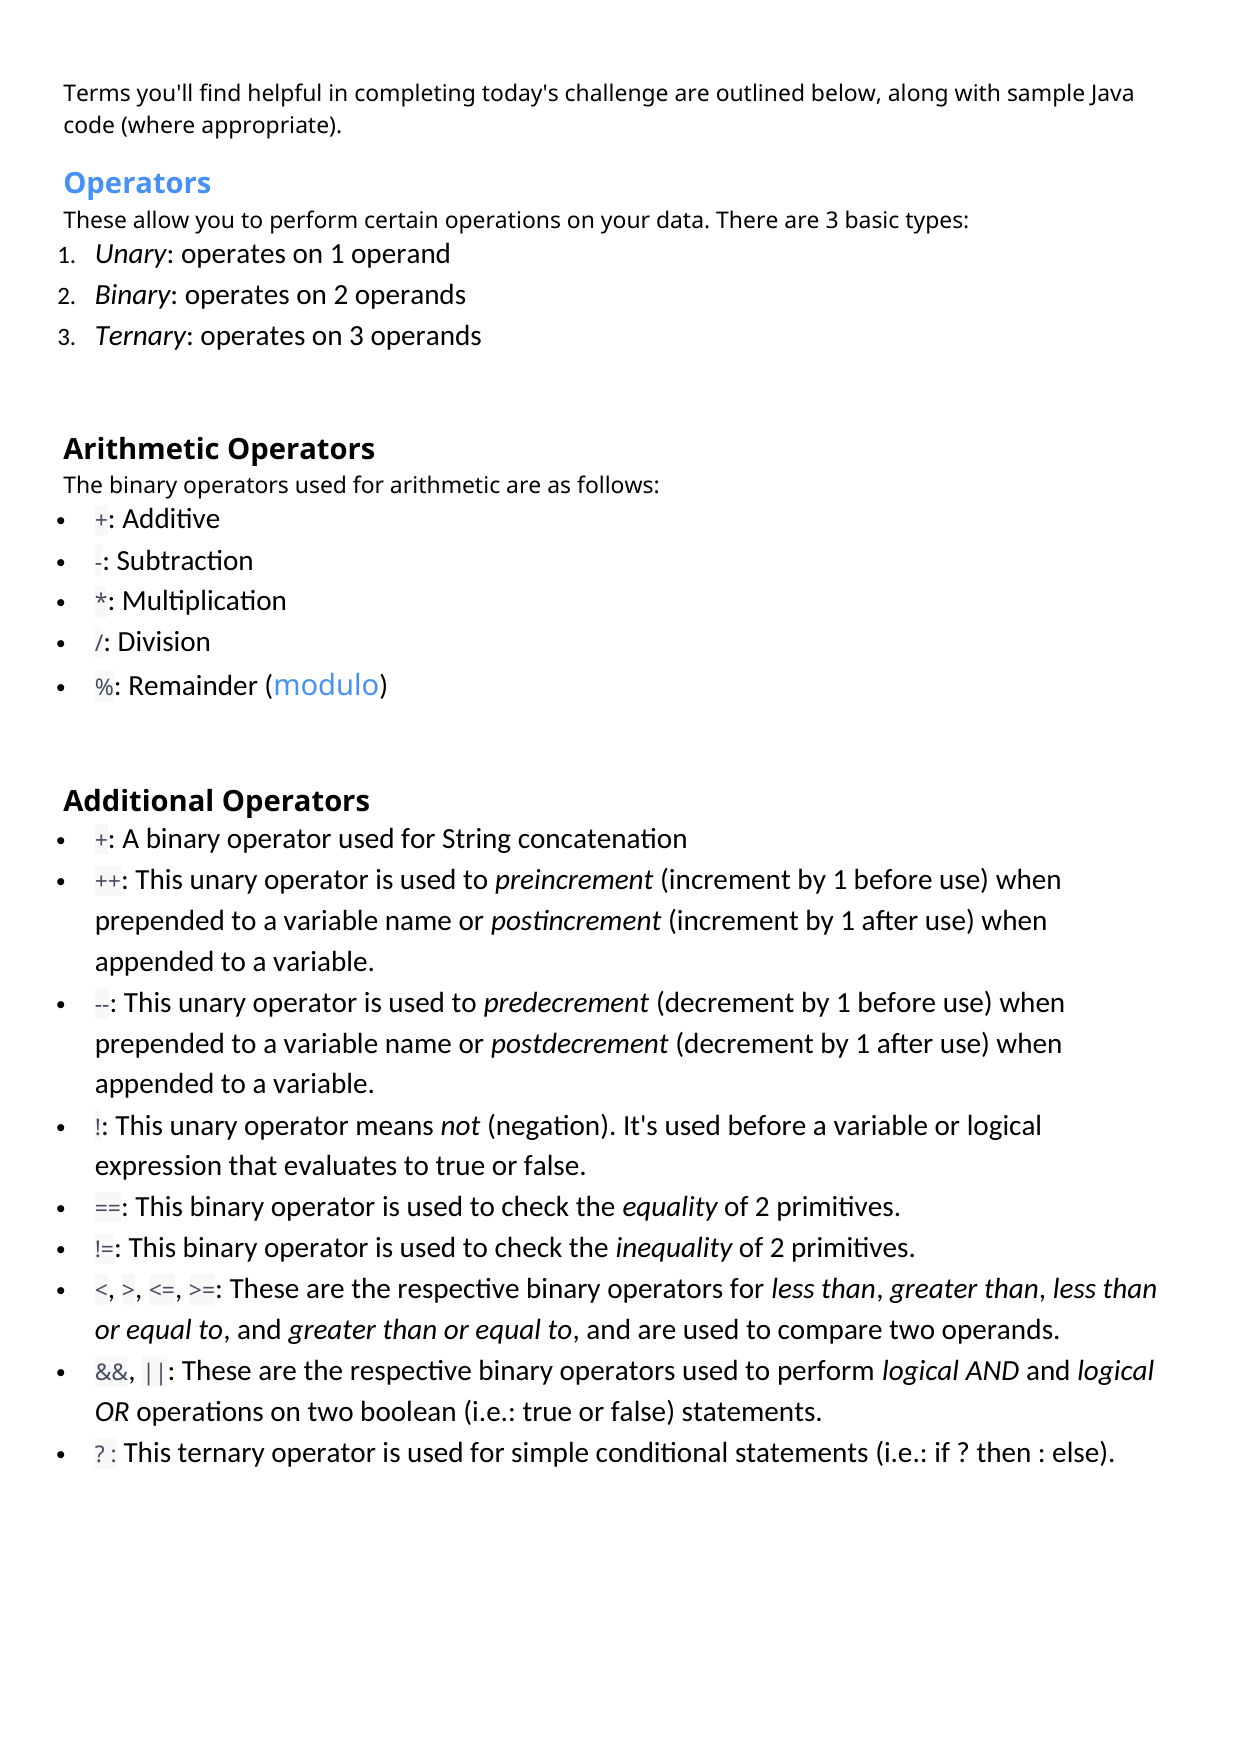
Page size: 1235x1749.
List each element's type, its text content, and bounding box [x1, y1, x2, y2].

list +: A binary operator used for String concatenation [57, 820, 1171, 856]
list %: Remainder (modulo) [57, 664, 1171, 704]
list Binary: operates on 2 operands [57, 276, 1171, 312]
text Operators These allow you to perform certain operations on your data. There are 3 basic types: [63, 162, 1171, 235]
list *: Multiplication [57, 582, 1171, 618]
list +: Additive [57, 501, 1171, 536]
list !: This unary operator means not (negation). It's used before a variable or logical expression that evaluates to true or false. [57, 1107, 1171, 1183]
list ? : This ternary operator is used for simple conditional statements (i.e.: if ? then : else). [57, 1434, 1171, 1470]
text Terms you'll find helpful in completing today's challenge are outlined below, along with sample Java code (where appropriate). [63, 75, 1171, 141]
text Additional Operators [63, 780, 1171, 820]
text Arithmetic Operators The binary operators used for arithmetic are as follows: [63, 428, 1171, 501]
list &&, ||: These are the respective binary operators used to perform logical AND and logical OR operations on two boolean (i.e.: true or false) statements. [57, 1352, 1171, 1429]
list /: Division [57, 623, 1171, 659]
list ==: This binary operator is used to check the equality of 2 primitives. [57, 1188, 1171, 1224]
list <, >, <=, >=: These are the respective binary operators for less than, greater than, less than or equal to, and greater than or equal to, and are used to compare two operands. [57, 1270, 1171, 1347]
list Ternary: operates on 3 operands [57, 317, 1171, 352]
list !=: This binary operator is used to check the inequality of 2 primitives. [57, 1229, 1171, 1265]
list ++: This unary operator is used to preincrement (increment by 1 before use) when prepended to a variable name or postincrement (increment by 1 after use) when appended to a variable. [57, 861, 1171, 978]
list Unary: operates on 1 operand [57, 235, 1171, 271]
list --: This unary operator is used to predecrement (decrement by 1 before use) when prepended to a variable name or postdecrement (decrement by 1 after use) when appended to a variable. [57, 984, 1171, 1101]
list -: Subtraction [57, 542, 1171, 577]
